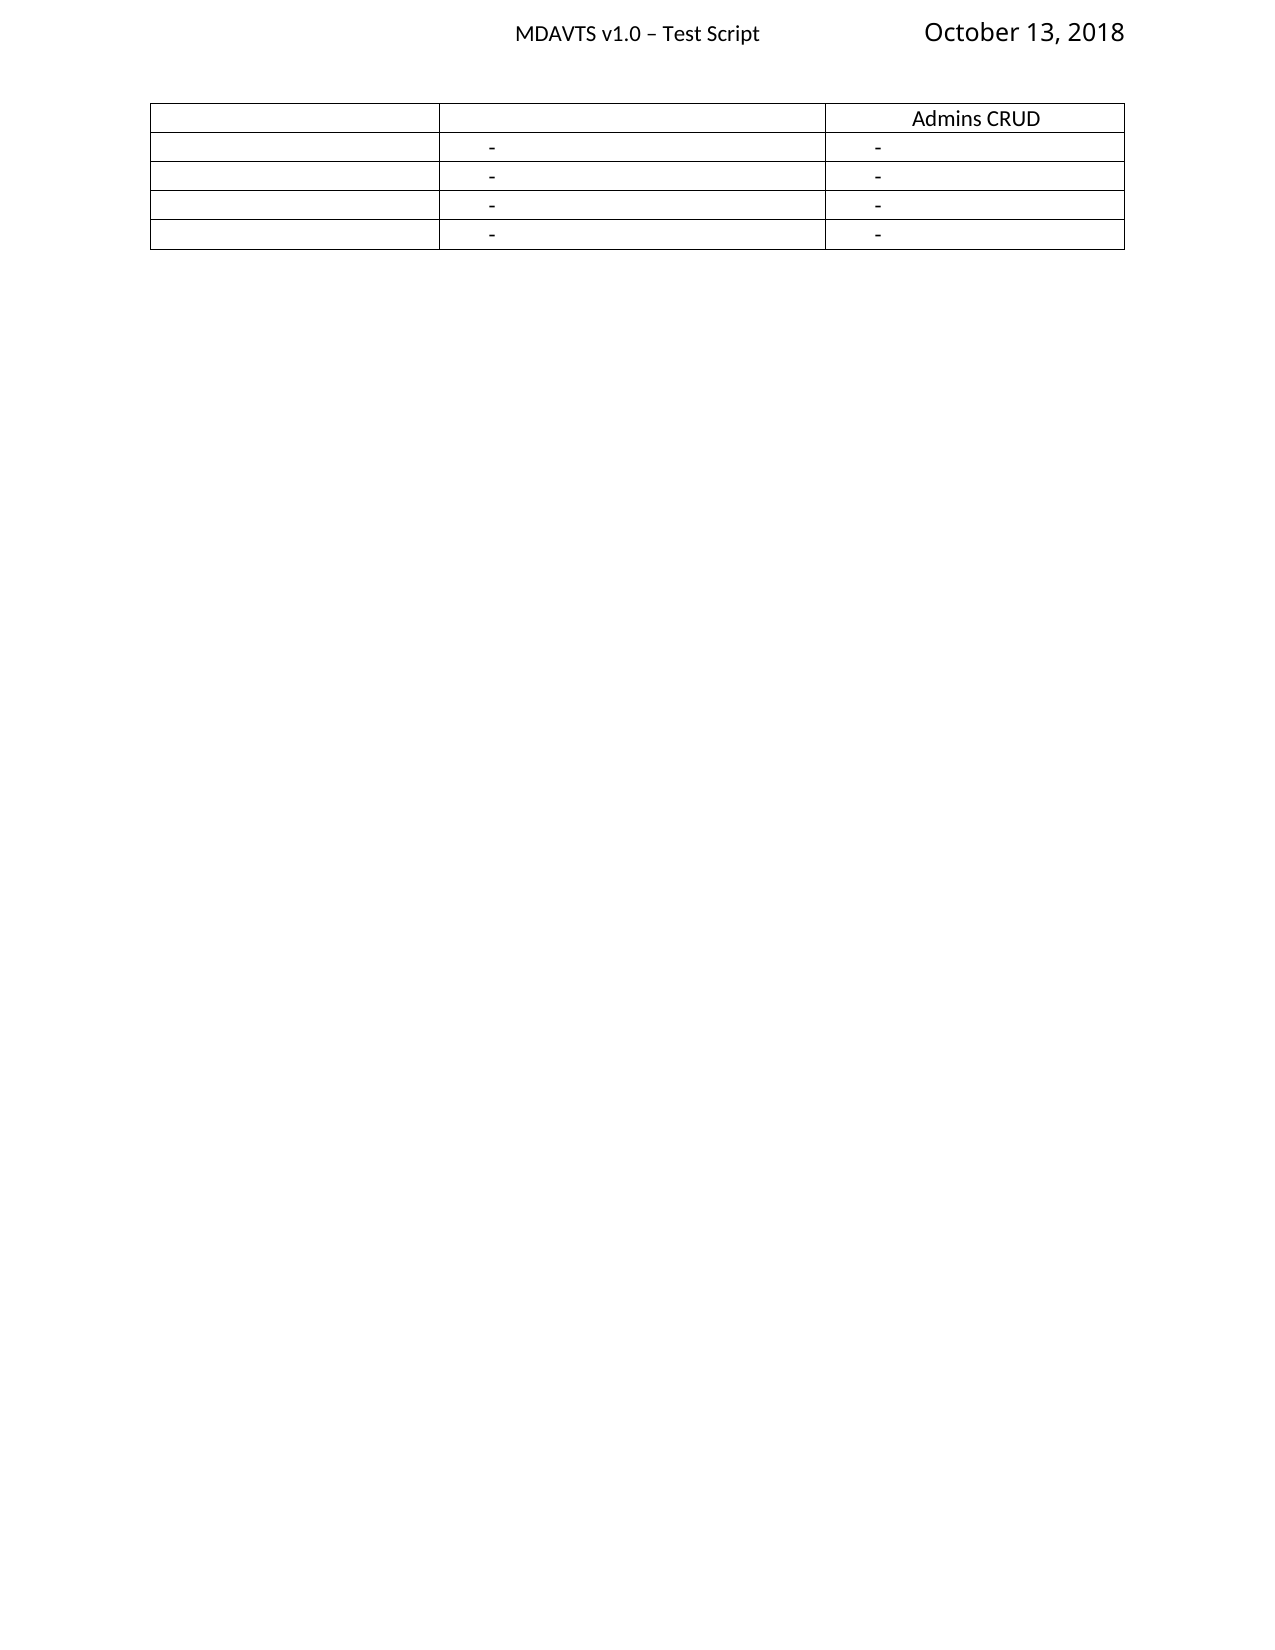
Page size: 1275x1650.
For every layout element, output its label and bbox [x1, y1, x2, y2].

table_cell [151, 191, 439, 219]
table_cell [826, 133, 1124, 161]
table_cell [826, 162, 1124, 190]
table_cell [440, 162, 825, 190]
table_cell [151, 220, 439, 248]
table_cell [151, 162, 439, 190]
table_cell [151, 133, 439, 161]
table_cell [826, 220, 1124, 248]
table_cell [440, 220, 825, 248]
table_cell [440, 133, 825, 161]
table_cell [440, 104, 825, 132]
table_cell [826, 104, 1124, 132]
table_cell [151, 104, 439, 132]
table_cell [440, 191, 825, 219]
table_cell [826, 191, 1124, 219]
